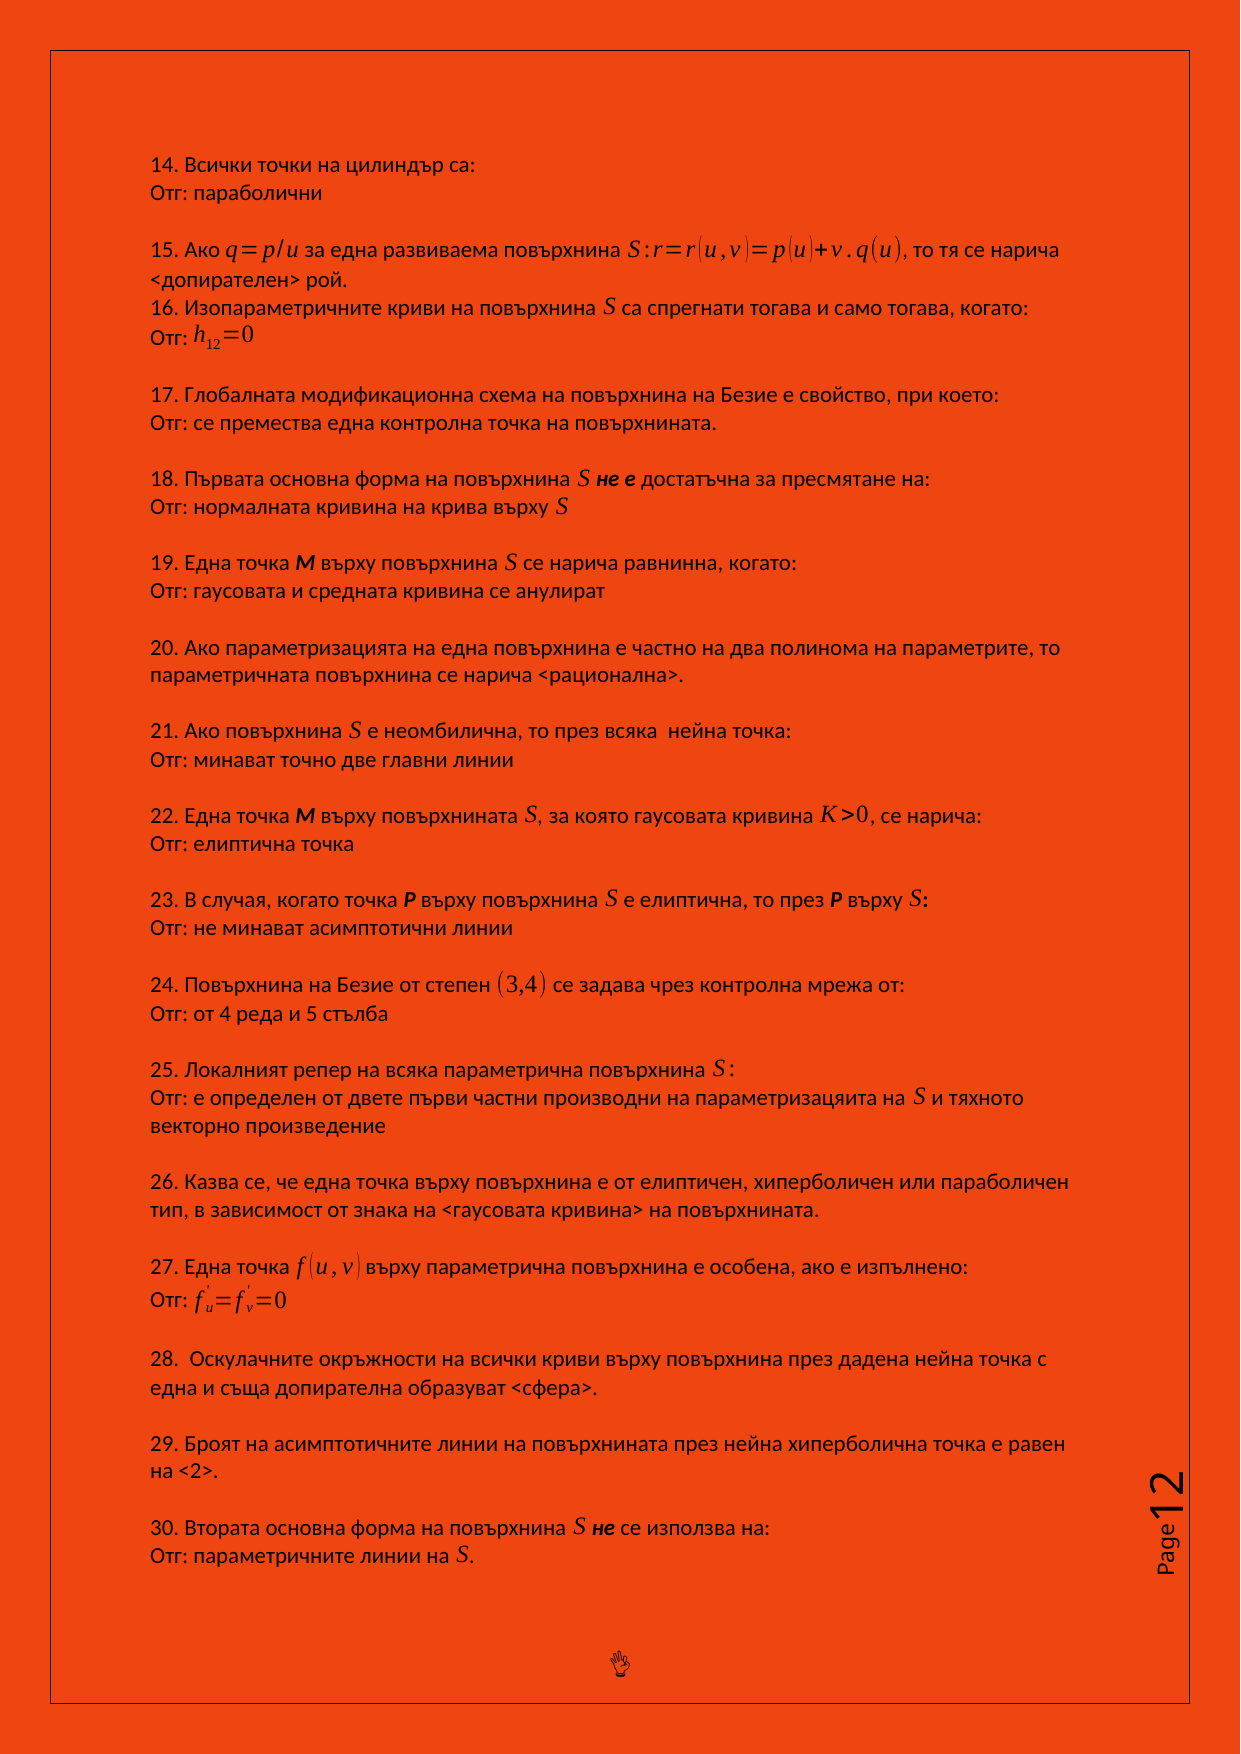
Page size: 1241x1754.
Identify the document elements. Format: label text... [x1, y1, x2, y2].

text 27. Една точка върху параметрична повърхнина е особена, ако е изпълнено: [150, 1251, 1090, 1282]
text 22. Една точка М върху повърхнината , за която гаусовата кривина , се нарича: [150, 801, 1090, 829]
text 20. Ако параметризацията на една повърхнина е частно на два полинома на параметрите, то параметричната повърхнина се нарича <рационална>. [150, 633, 1090, 689]
text 25. Локалният репер на всяка параметрична повърхнина [150, 1055, 1090, 1083]
text Отг: не минават асимптотични линии [150, 913, 1090, 941]
text 21. Ако повърхнина е неомбилична, то през всяка нейна точка: [150, 717, 1090, 745]
text Отг: се премества една контролна точка на повърхнината. [150, 408, 1090, 436]
text 14. Всички точки на цилиндър са: Отг: параболични [150, 150, 1090, 206]
text Отг: [150, 321, 1090, 352]
text 18. Първата основна форма на повърхнина не е достатъчна за пресмятане на: [150, 464, 1090, 492]
text 15. Ако за една развиваема повърхнина , то тя се нарича <допирателен> рой. [150, 234, 1090, 293]
text 28. Оскулачните окръжности на всички криви върху повърхнина през дадена нейна точка с една и съща допирателна образуват <сфера>. [150, 1344, 1090, 1401]
text 16. Изопараметричните криви на повърхнина са спрегнати тогава и само тогава, когато: [150, 293, 1090, 321]
text 23. В случая, когато точка Р върху повърхнина е елиптична, то през Р върху : [150, 885, 1090, 913]
text 26. Казва се, че една точка върху повърхнина е от елиптичен, хиперболичен или параболичен тип, в зависимост от знака на <гаусовата кривина> на повърхнината. [150, 1167, 1090, 1223]
text Отг: е определен от двете първи частни производни на параметризацяита на и тяхното векторно произведение [150, 1083, 1090, 1139]
text Отг: от 4 реда и 5 стълба [150, 999, 1090, 1027]
text Отг: елиптична точка [150, 829, 1090, 857]
text Отг: параметричните линии на . [150, 1541, 1090, 1569]
text Отг: нормалната кривина на крива върху [150, 492, 1090, 521]
text 17. Глобалната модификационна схема на повърхнина на Безие е свойство, при което: [150, 380, 1090, 408]
text Отг: гаусовата и средната кривина се анулират [150, 577, 1090, 604]
text 30. Втората основна форма на повърхнина не се използва на: [150, 1513, 1090, 1541]
text 19. Една точка М върху повърхнина се нарича равнинна, когато: [150, 548, 1090, 577]
text 24. Повърхнина на Безие от степен се задава чрез контролна мрежа от: [150, 969, 1090, 999]
text Отг: минават точно две главни линии [150, 745, 1090, 773]
text 29. Броят на асимптотичните линии на повърхнината през нейна хиперболична точка е равен на <2>. [150, 1429, 1090, 1485]
text Отг: [150, 1282, 1090, 1317]
